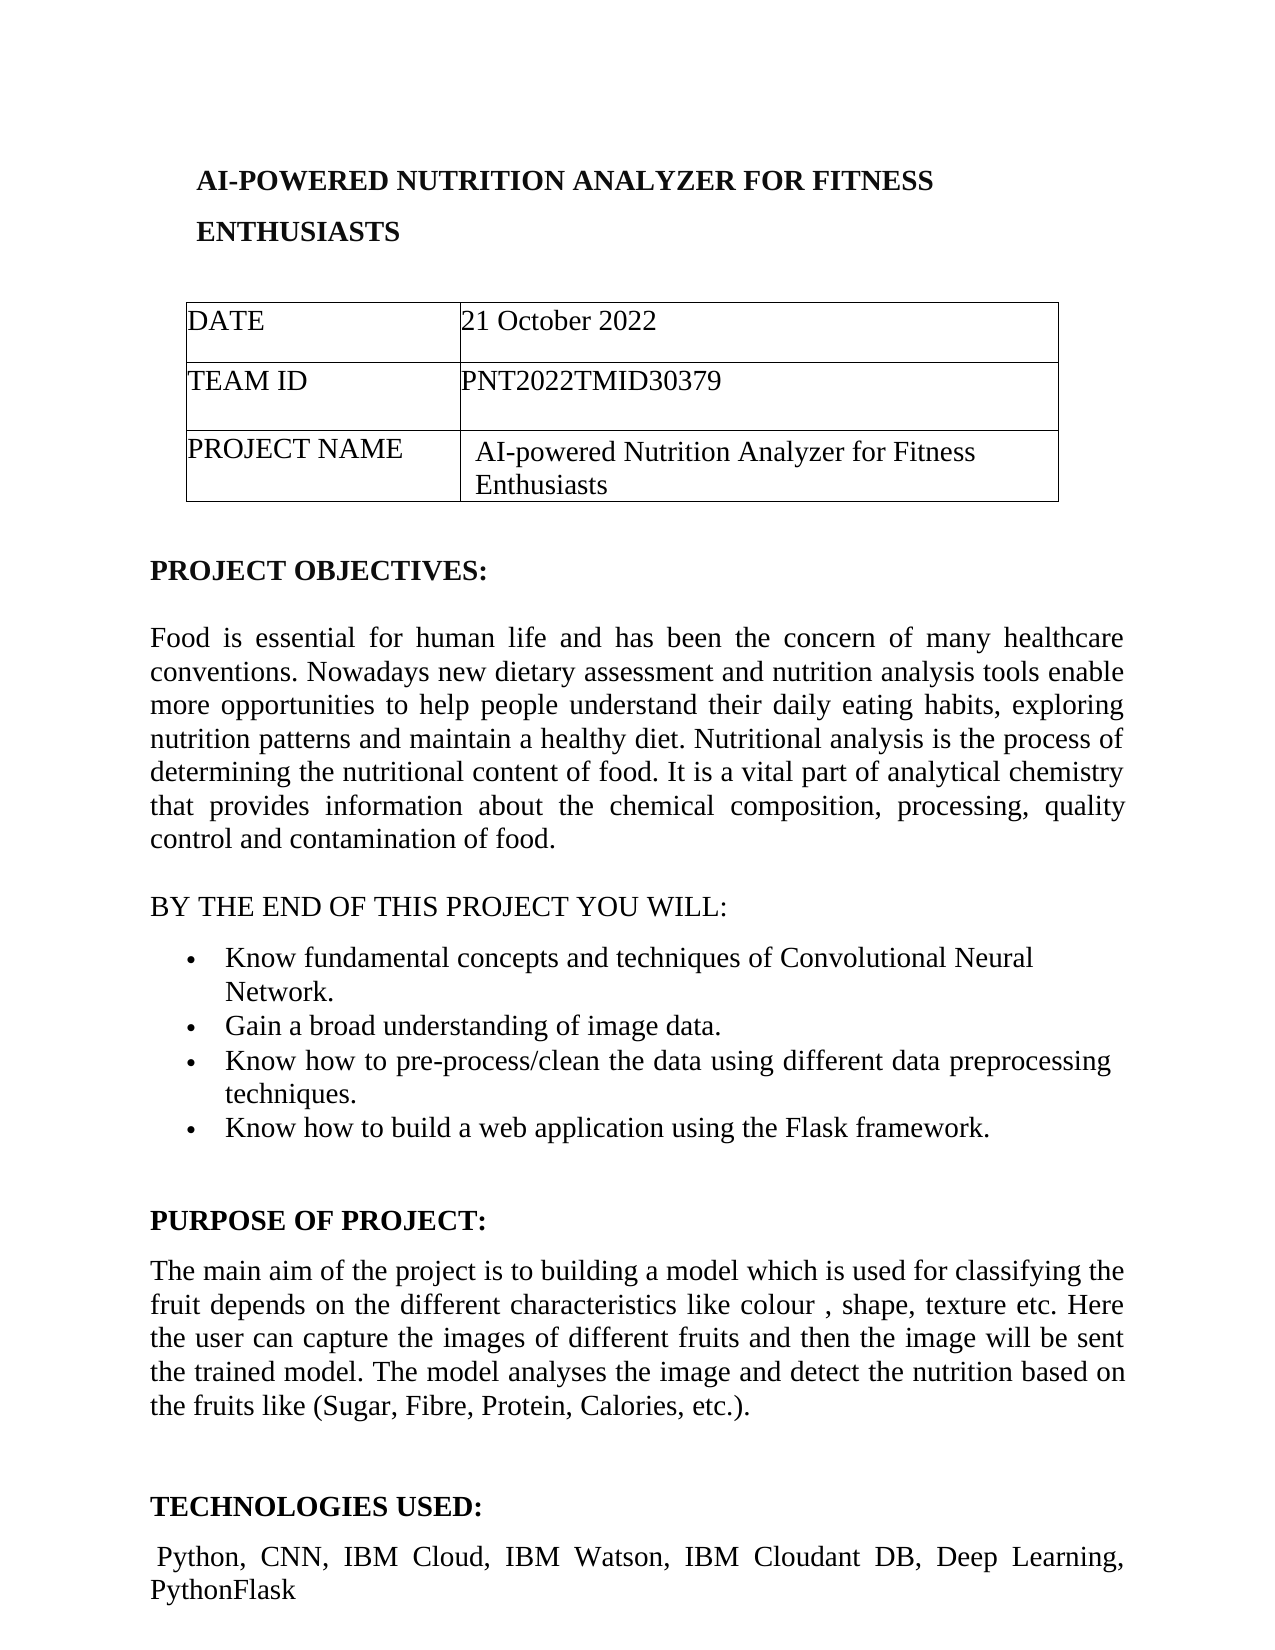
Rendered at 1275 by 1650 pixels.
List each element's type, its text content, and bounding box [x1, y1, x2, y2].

list Know how to build a web application using the Flask framework. [187, 1110, 1137, 1143]
table_header DATE [187, 303, 460, 362]
text Food is essential for human life and has been the concern of many healthcare conventions. Nowadays new dietary assessment and nutrition analysis tools enable more opportunities to help people understand their daily eating habits, exploring nutrition patterns and maintain a healthy diet. Nutritional analysis is the process of determining the nutritional content of food. It is a vital part of analytical chemistry that provides information about the chemical composition, processing, quality control and contamination of food. [150, 620, 1126, 855]
title AI-POWERED NUTRITION ANALYZER FOR FITNESS ENTHUSIASTS [196, 150, 1137, 251]
text The main aim of the project is to building a model which is used for classifying the fruit depends on the different characteristics like colour , shape, texture etc. Here the user can capture the images of different fruits and then the image will be sent the trained model. The model analyses the image and detect the nutrition based on the fruits like (Sugar, Fibre, Protein, Calories, etc.). [150, 1253, 1126, 1421]
subtitle TECHNOLOGIES USED: [150, 1489, 1137, 1523]
table_cell TEAM ID [187, 363, 460, 430]
list Know how to pre-process/clean the data using different data preprocessing techniques. [187, 1043, 1126, 1110]
list Gain a broad understanding of image data. [187, 1007, 1137, 1043]
list Know fundamental concepts and techniques of Convolutional Neural Network. [187, 940, 1125, 1007]
text Python, CNN, IBM Cloud, IBM Watson, IBM Cloudant DB, Deep Learning, PythonFlask [150, 1539, 1125, 1606]
subtitle PURPOSE OF PROJECT: [150, 1203, 1137, 1236]
text BY THE END OF THIS PROJECT YOU WILL: [150, 889, 1137, 923]
table_cell PNT2022TMID30379 [461, 363, 1058, 430]
table_cell PROJECT NAME [187, 431, 460, 501]
table_cell AI-powered Nutrition Analyzer for Fitness Enthusiasts [461, 431, 1058, 501]
table_header 21 October 2022 [461, 303, 1058, 362]
subtitle PROJECT OBJECTIVES: [150, 553, 1137, 586]
